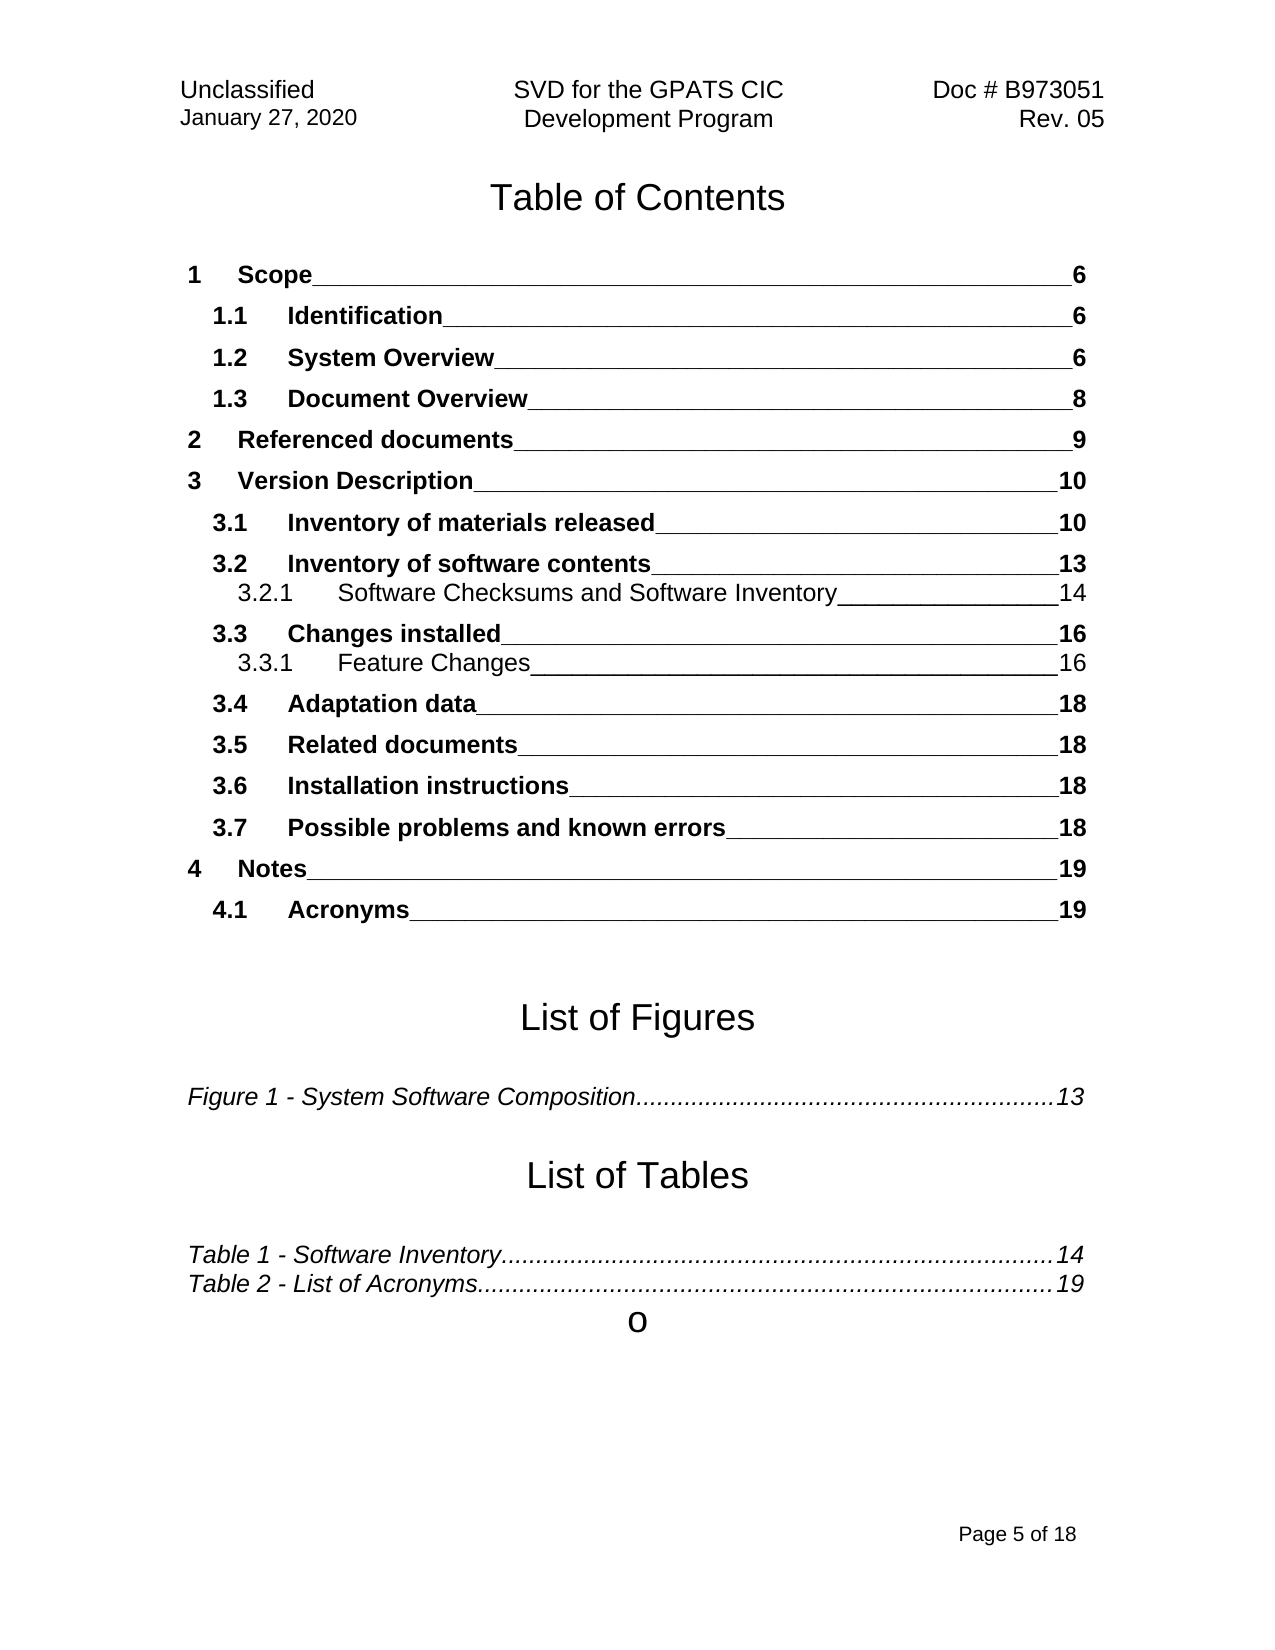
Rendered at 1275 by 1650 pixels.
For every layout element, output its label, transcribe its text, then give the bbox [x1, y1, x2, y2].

text 1.1 Identification 6 [212, 301, 1087, 330]
text 1.2 System Overview 6 [212, 342, 1087, 371]
text 3.5 Related documents 18 [212, 730, 1087, 759]
text Table 2 - List of Acronyms 19 [187, 1269, 1087, 1297]
text 3.4 Adaptation data 18 [212, 689, 1087, 717]
text 3.6 Installation instructions 18 [212, 771, 1087, 800]
text 3.2.1 Software Checksums and Software Inventory 14 [237, 577, 1087, 606]
text 1.3 Document Overview 8 [212, 384, 1087, 412]
text 2 Referenced documents 9 [187, 425, 1087, 454]
text Figure 1 - System Software Composition 13 [187, 1082, 1087, 1111]
text 1 Scope 6 [187, 260, 1087, 289]
text Table 1 - Software Inventory 14 [187, 1240, 1087, 1269]
text 4 Notes 19 [187, 854, 1087, 882]
text 3.1 Inventory of materials released 10 [212, 507, 1087, 536]
text 3 Version Description 10 [187, 466, 1087, 495]
text Table of Contents [187, 176, 1087, 219]
text List of Figures [187, 996, 1087, 1039]
text 3.2 Inventory of software contents 13 [212, 549, 1087, 577]
text 3.3.1 Feature Changes 16 [237, 647, 1087, 676]
text List of Tables [187, 1154, 1087, 1197]
text 3.3 Changes installed 16 [212, 619, 1087, 647]
text 4.1 Acronyms 19 [212, 895, 1087, 924]
text 3.7 Possible problems and known errors 18 [212, 812, 1087, 841]
text o [187, 1297, 1087, 1341]
